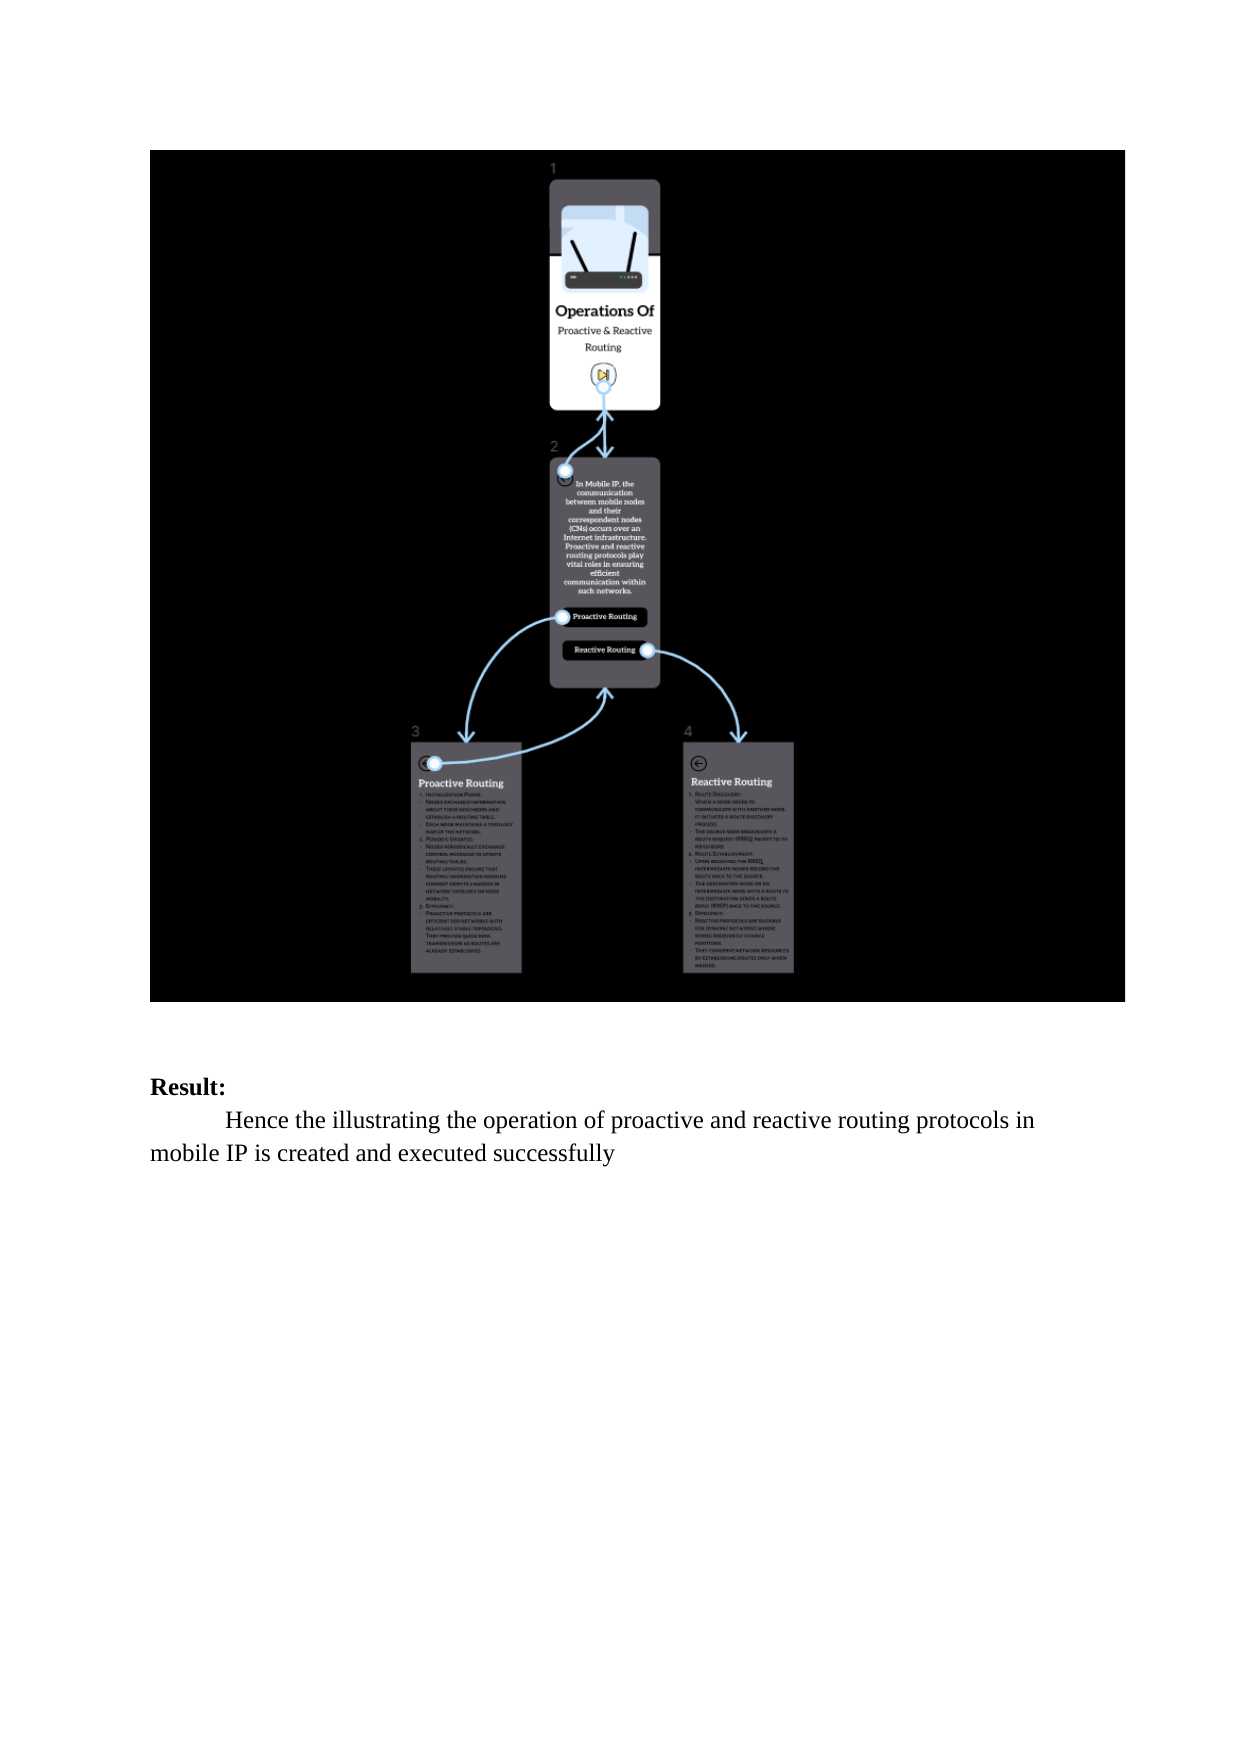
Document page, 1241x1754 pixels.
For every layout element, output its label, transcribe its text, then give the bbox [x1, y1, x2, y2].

text Hence the illustrating the operation of proactive and reactive routing protocols in mobile IP is created and executed successfully [150, 1105, 1090, 1167]
text Result: [150, 1072, 1090, 1101]
picture [150, 150, 1125, 1002]
